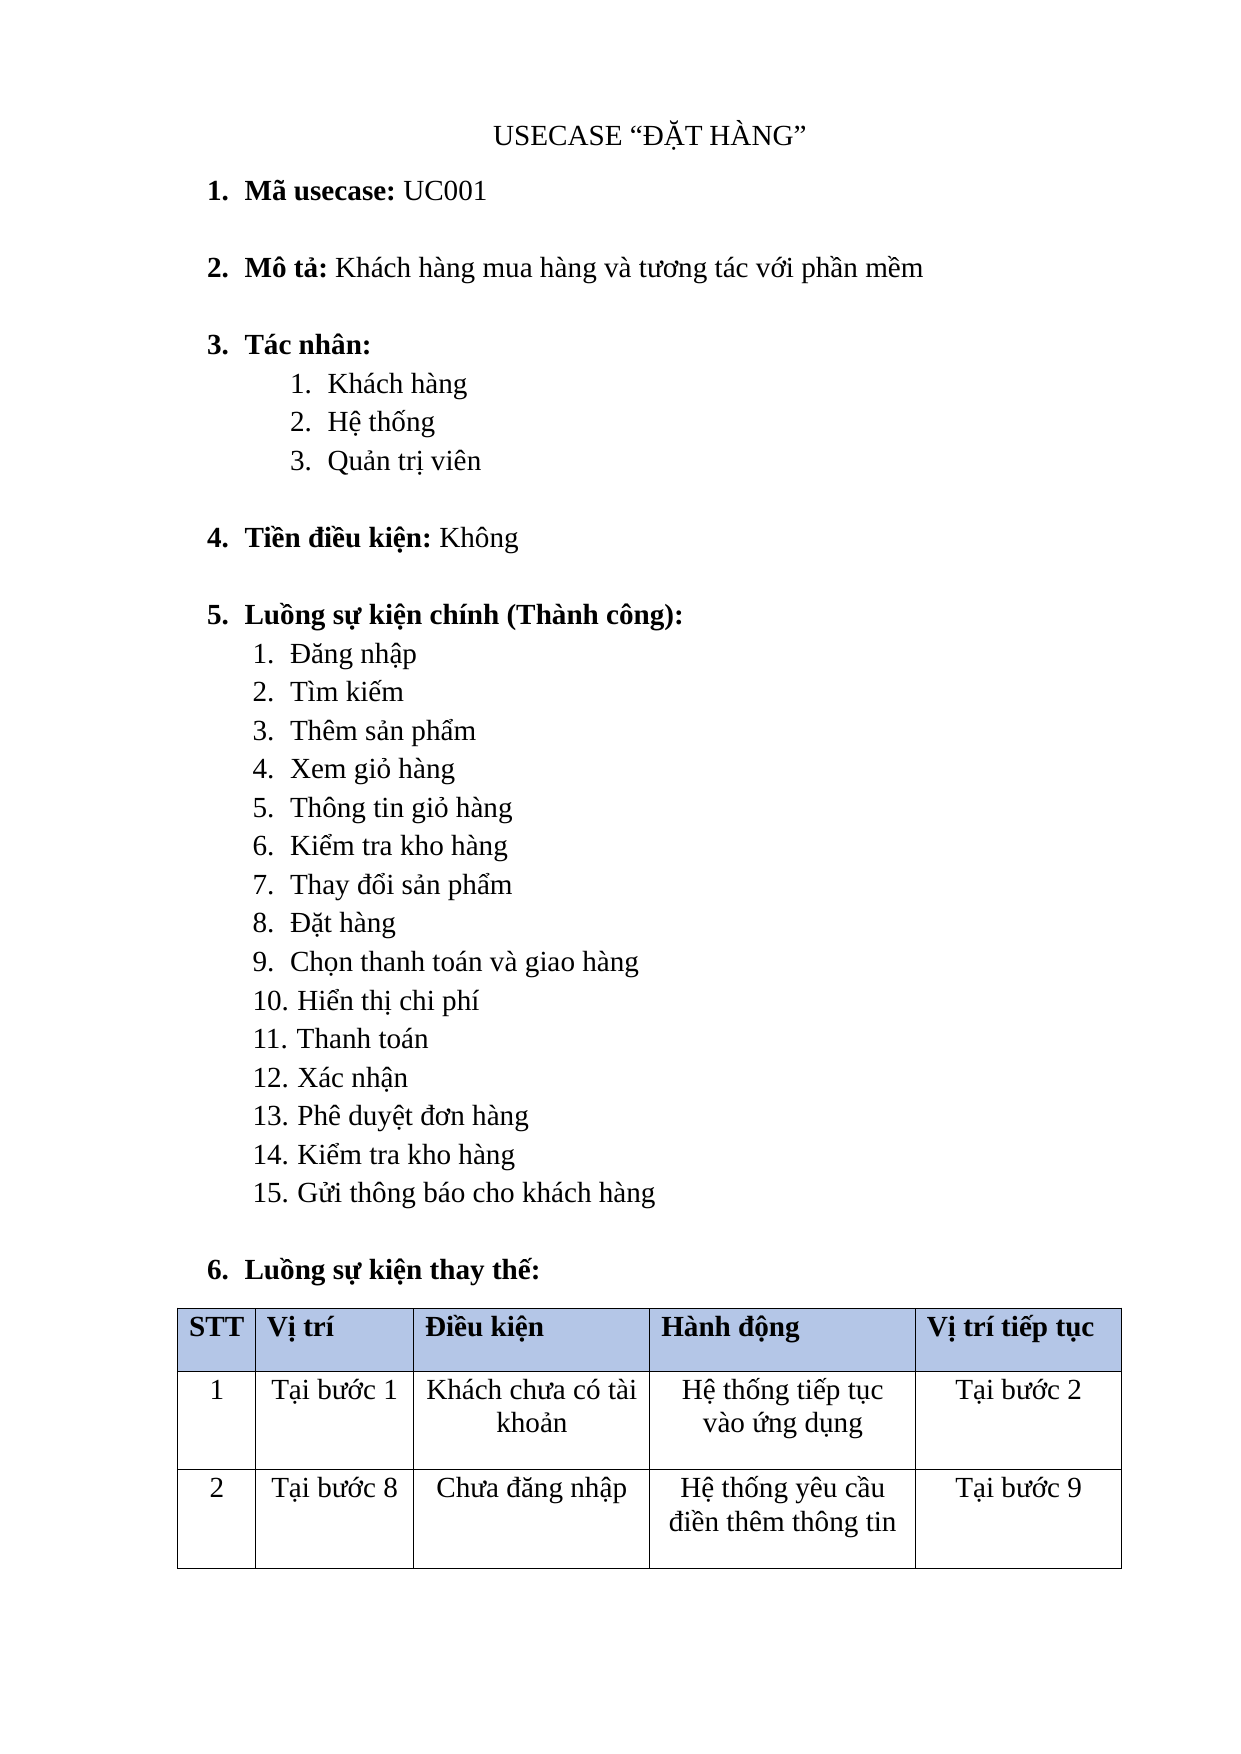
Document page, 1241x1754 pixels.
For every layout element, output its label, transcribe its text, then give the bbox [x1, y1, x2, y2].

table_cell Hệ thống yêu cầu điền thêm thông tin [650, 1470, 915, 1568]
list Thông tin giỏ hàng [252, 790, 1122, 823]
table_cell Tại bước 8 [256, 1470, 413, 1568]
table_cell Tại bước 9 [916, 1470, 1121, 1568]
list Gửi thông báo cho khách hàng [252, 1175, 1122, 1209]
table_cell Tại bước 2 [916, 1372, 1121, 1469]
list Kiểm tra kho hàng [252, 1137, 1122, 1170]
list Chọn thanh toán và giao hàng [252, 944, 1122, 978]
list Thay đổi sản phẩm [252, 867, 1122, 901]
table_cell 1 [178, 1372, 255, 1469]
list Khách hàng [290, 366, 1122, 399]
table_cell Hệ thống tiếp tục vào ứng dụng [650, 1372, 915, 1469]
table_header Vị trí [256, 1309, 413, 1371]
list Thêm sản phẩm [252, 713, 1122, 746]
table_cell Tại bước 1 [256, 1372, 413, 1469]
list Hiển thị chi phí [252, 983, 1122, 1016]
list Hệ thống [290, 404, 1122, 438]
list Tác nhân: [207, 327, 1122, 361]
list Luồng sự kiện thay thế: [207, 1252, 1122, 1286]
list Đặt hàng [252, 906, 1122, 939]
table_cell Khách chưa có tài khoản [414, 1372, 649, 1469]
list Thanh toán [252, 1021, 1122, 1055]
text USECASE “ĐẶT HÀNG” [177, 118, 1122, 152]
list Tiền điều kiện: Không [207, 520, 1122, 554]
list Mã usecase: UC001 [207, 173, 1122, 207]
table_header Hành động [650, 1309, 915, 1371]
table_header STT [178, 1309, 255, 1371]
table_cell 2 [178, 1470, 255, 1568]
list Kiểm tra kho hàng [252, 828, 1122, 862]
list Quản trị viên [290, 443, 1122, 477]
list Tìm kiếm [252, 674, 1122, 708]
table_header Vị trí tiếp tục [916, 1309, 1121, 1371]
list Luồng sự kiện chính (Thành công): [207, 597, 1122, 631]
list Phê duyệt đơn hàng [252, 1098, 1122, 1132]
list Xác nhận [252, 1060, 1122, 1093]
table_cell Chưa đăng nhập [414, 1470, 649, 1568]
list Xem giỏ hàng [252, 751, 1122, 785]
list Mô tả: Khách hàng mua hàng và tương tác với phần mềm [207, 250, 1122, 284]
table_header Điều kiện [414, 1309, 649, 1371]
list Đăng nhập [252, 636, 1122, 669]
